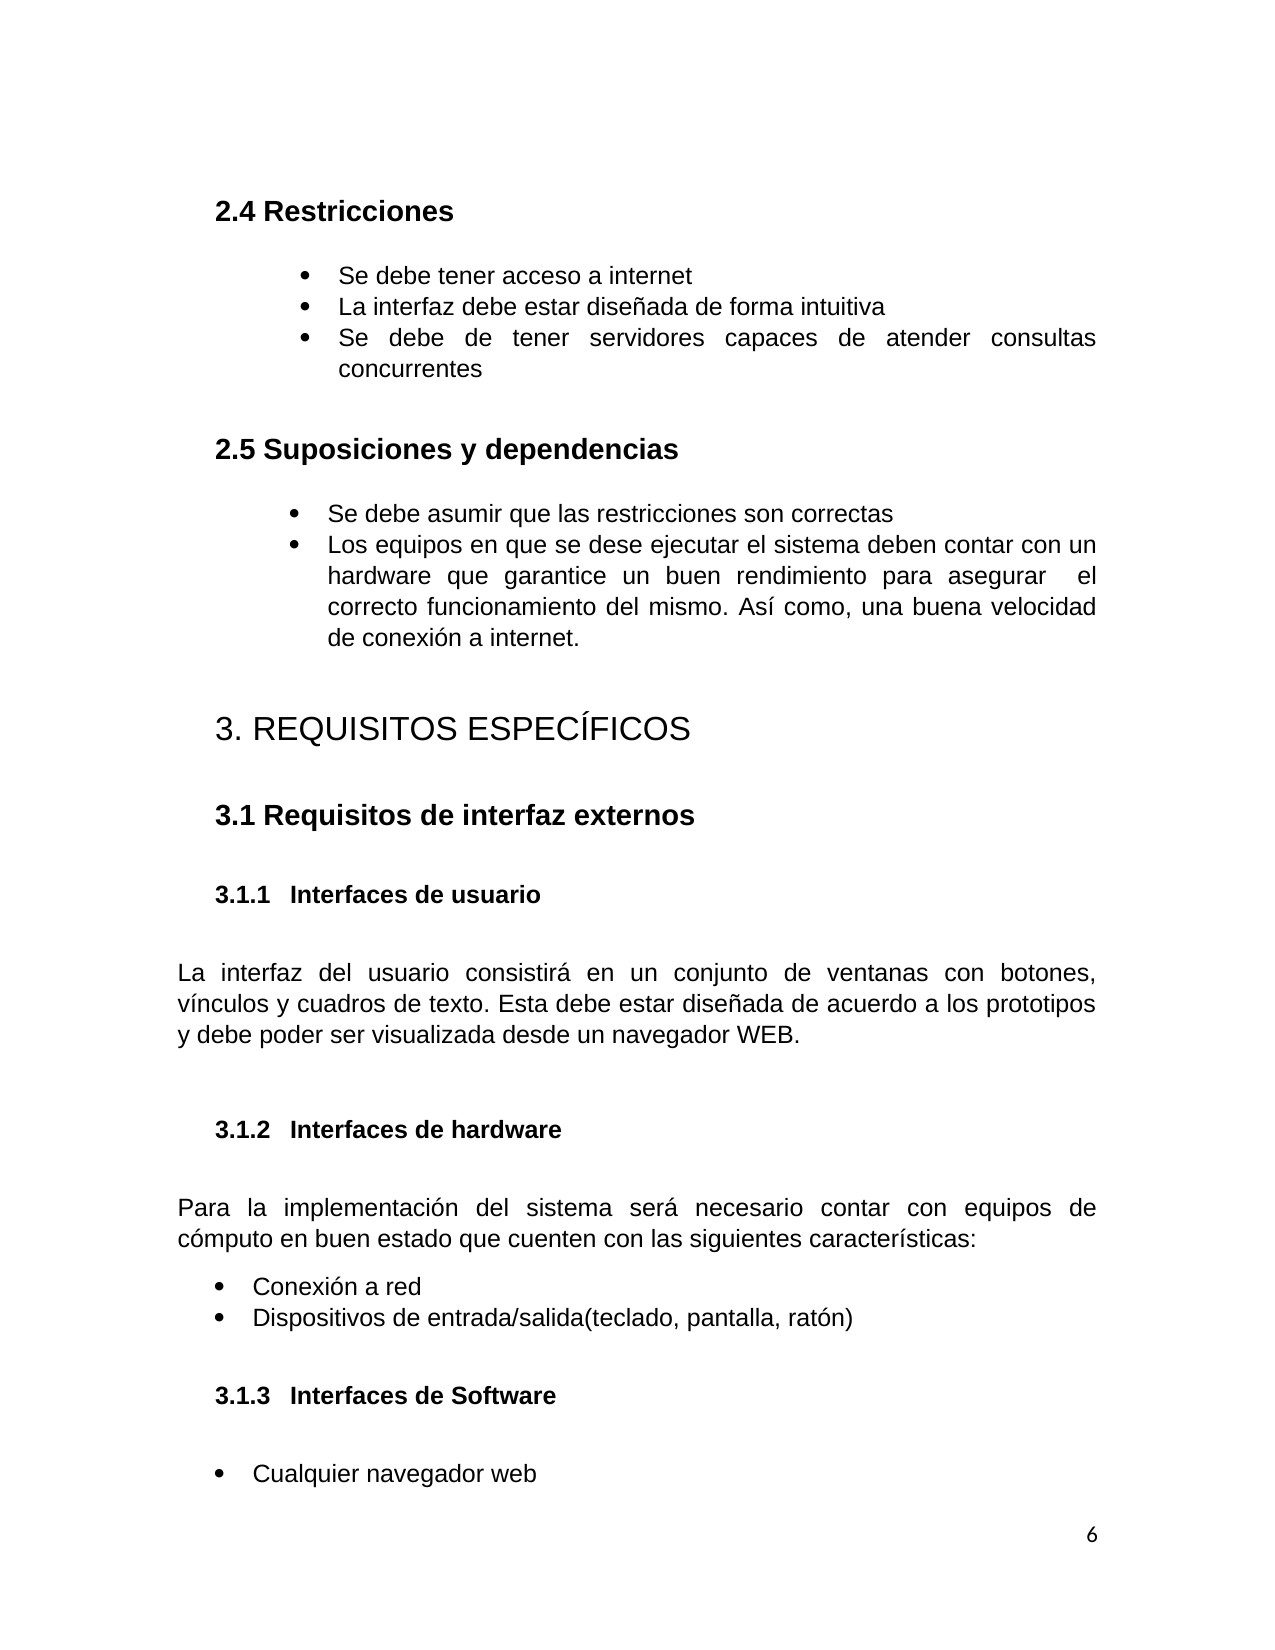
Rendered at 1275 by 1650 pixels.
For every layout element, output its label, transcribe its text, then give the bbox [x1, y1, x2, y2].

subtitle Interfaces de Software [215, 1381, 1098, 1410]
list Se debe tener acceso a internet [301, 261, 1098, 290]
text La interfaz del usuario consistirá en un conjunto de ventanas con botones, vínculos y cuadros de texto. Esta debe estar diseñada de acuerdo a los prototipos y debe poder ser visualizada desde un navegador WEB. [177, 958, 1098, 1049]
list Se debe de tener servidores capaces de atender consultas concurrentes [301, 323, 1098, 383]
subtitle REQUISITOS ESPECÍFICOS [215, 709, 1098, 748]
subtitle Interfaces de hardware [215, 1115, 1098, 1144]
list Los equipos en que se dese ejecutar el sistema deben contar con un hardware que garantice un buen rendimiento para asegurar el correcto funcionamiento del mismo. Así como, una buena velocidad de conexión a internet. [290, 530, 1098, 652]
list Conexión a red [215, 1272, 1098, 1301]
subtitle Requisitos de interfaz externos [215, 797, 1098, 831]
list La interfaz debe estar diseñada de forma intuitiva [301, 292, 1098, 321]
subtitle Interfaces de usuario [215, 881, 1098, 909]
list Se debe asumir que las restricciones son correctas [290, 498, 1098, 527]
subtitle Restricciones [215, 194, 1098, 228]
list Dispositivos de entrada/salida(teclado, pantalla, ratón) [215, 1303, 1098, 1332]
list Cualquier navegador web [215, 1459, 1098, 1488]
text Para la implementación del sistema será necesario contar con equipos de cómputo en buen estado que cuenten con las siguientes características: [177, 1193, 1098, 1253]
subtitle Suposiciones y dependencias [215, 432, 1098, 466]
